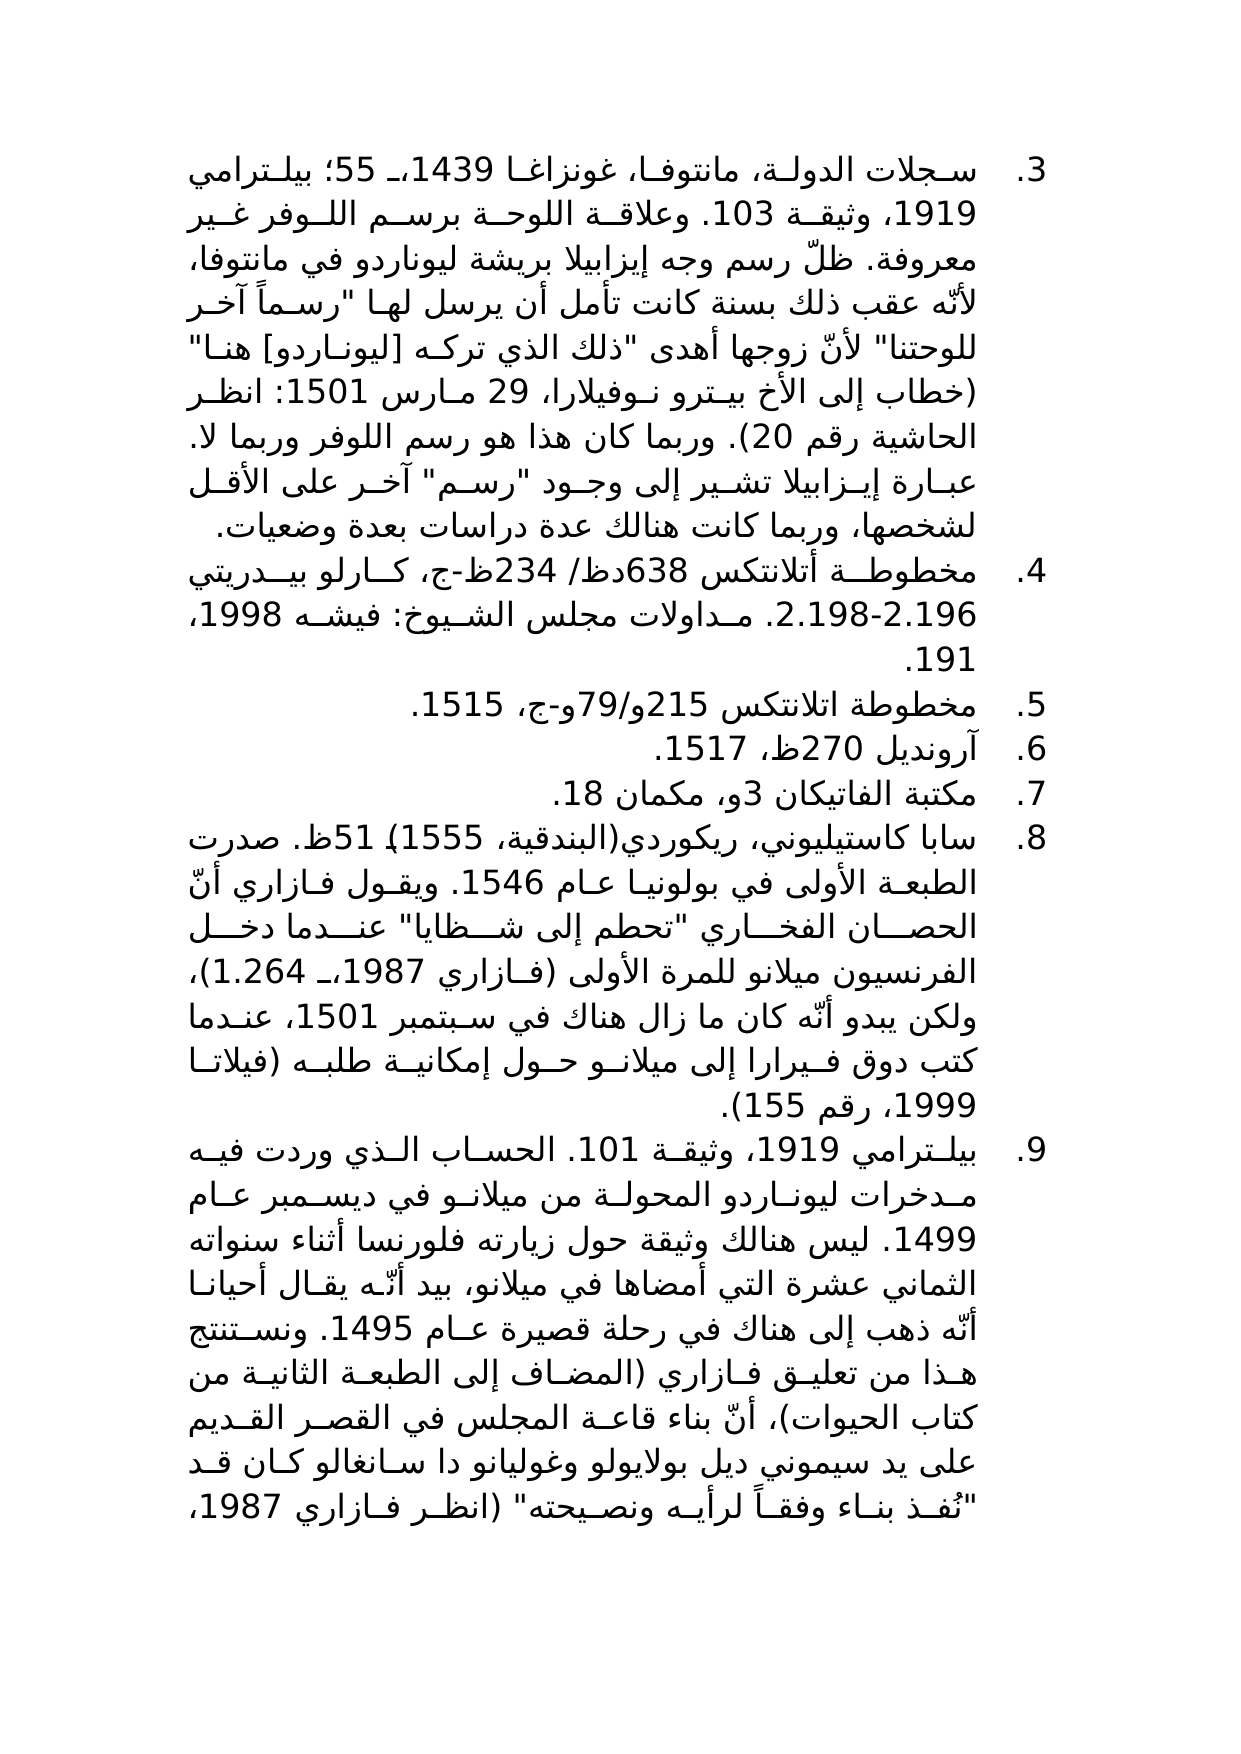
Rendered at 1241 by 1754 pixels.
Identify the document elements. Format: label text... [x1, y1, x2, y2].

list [187, 1131, 1015, 1526]
list مكتبة الفاتيكان 3و، مكمان 18. [187, 774, 1015, 813]
list آرونديل 270ظ، 1517. [187, 729, 1015, 768]
list سجلات الدولة، مانتوفا، غونزاغا 1439، 55؛ بيلترامي 1919، وثيقة 103. وعلاقة اللوحة برسم اللوفر غير معروفة. ظلّ رسم وجه إيزابيلا بريشة ليوناردو في مانتوفا، لأنّه عقب ذلك بسنة كانت تأمل أن يرسل لها "رسماً آخر للوحتنا" لأنّ زوجها أهدى "ذلك الذي تركه [ليوناردو] هنا" (خطاب إلى الأخ بيترو نوفيلارا، 29 مارس 1501: انظر الحاشية رقم 20). وربما كان هذا هو رسم اللوفر وربما لا. عبارة إيزابيلا تشير إلى وجود "رسم" آخر على الأقل لشخصها، وربما كانت هنالك عدة دراسات بعدة وضعيات. [187, 150, 1015, 546]
list سابا كاستيليوني، ريكوردي(البندقية، 1555) 51ظ. صدرت الطبعة الأولى في بولونيا عام 1546. ويقول فازاري أنّ الحصان الفخاري "تحطم إلى شظايا" عندما دخل الفرنسيون ميلانو للمرة الأولى (فازاري 1987، 1.264)، ولكن يبدو أنّه كان ما زال هناك في سبتمبر 1501، عندما كتب دوق فيرارا إلى ميلانو حول إمكانية طلبه (فيلاتا 1999، رقم 155). [187, 819, 1015, 1125]
list مخطوطة اتلانتكس 215و/79و-ج، 1515. [187, 685, 1015, 724]
list مخطوطة أتلانتكس 638دظ/ 234ظ-ج، كارلو بيدريتي 2.196-2.198. مداولات مجلس الشيوخ: فيشه 1998، 191. [187, 551, 1015, 679]
